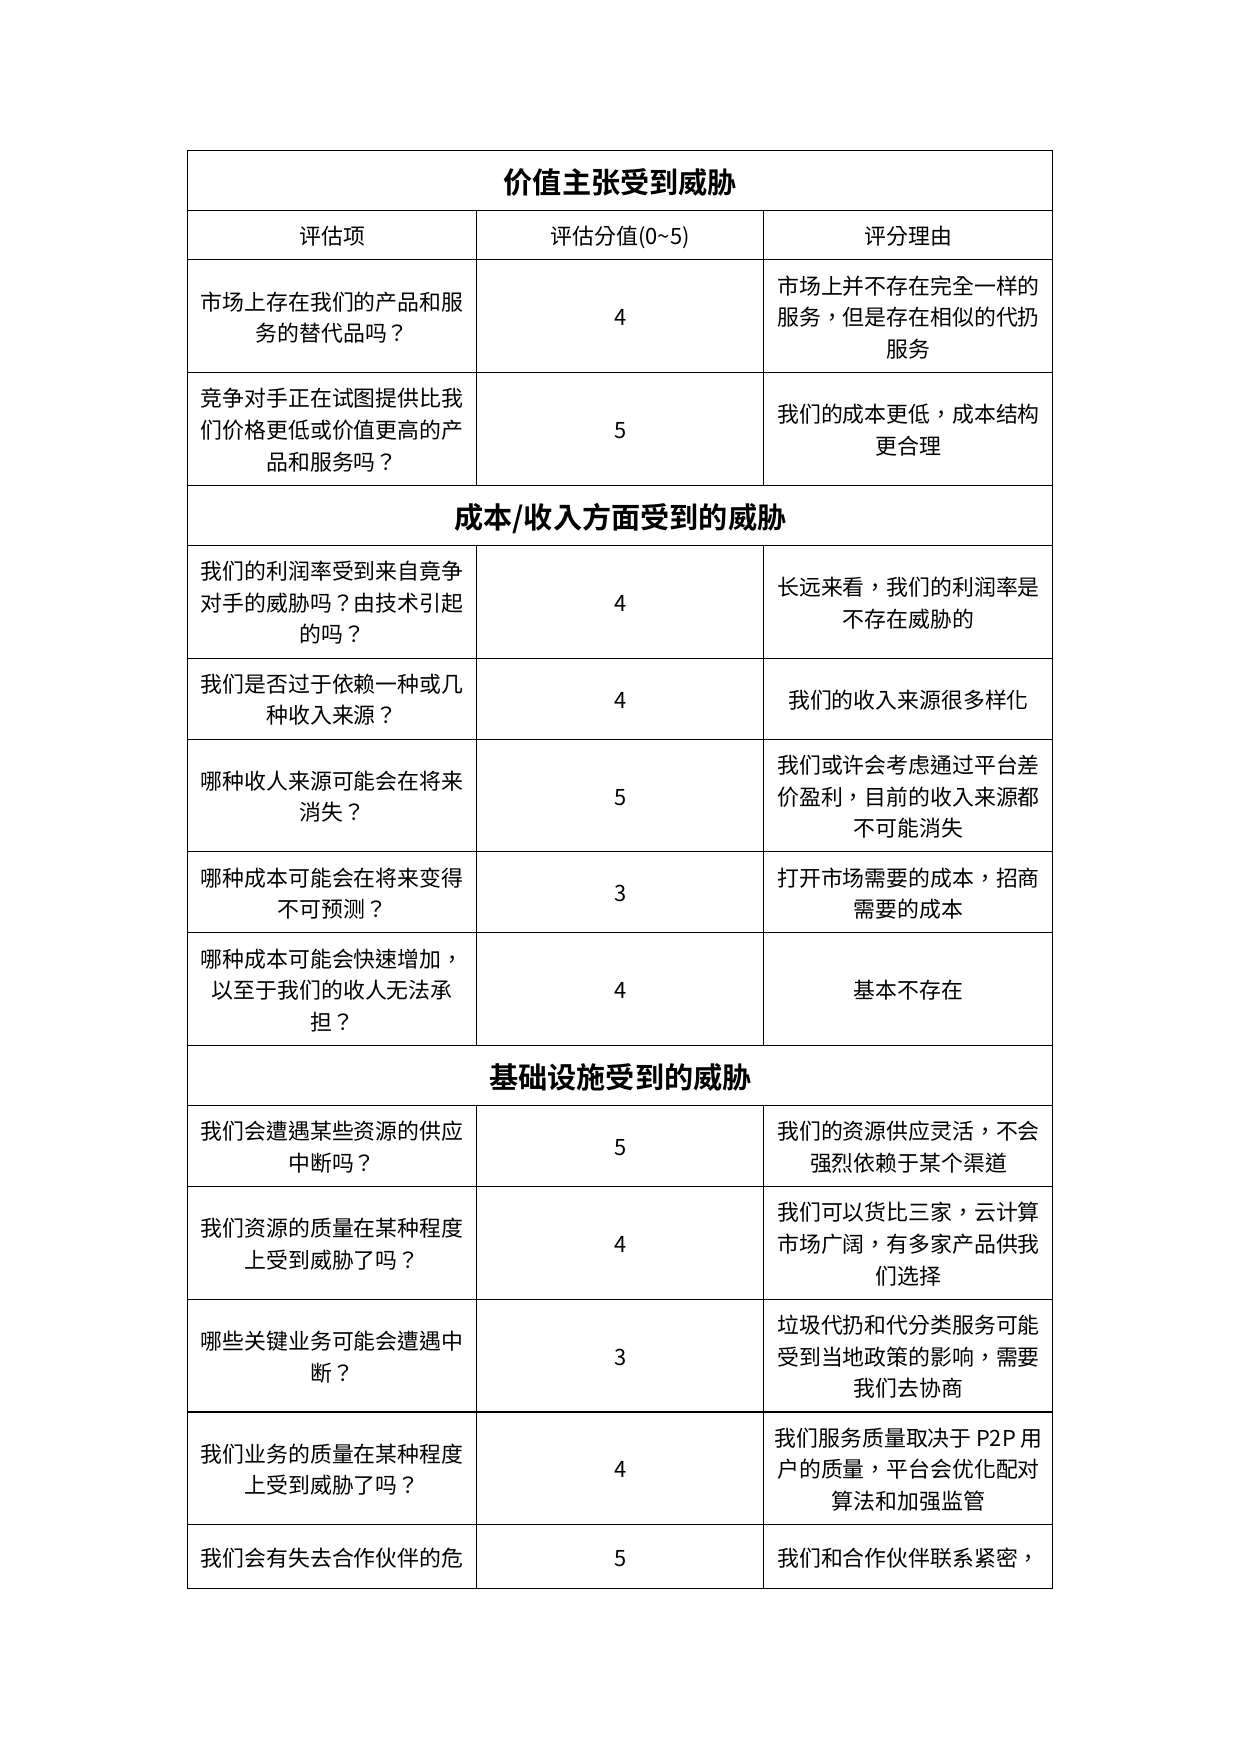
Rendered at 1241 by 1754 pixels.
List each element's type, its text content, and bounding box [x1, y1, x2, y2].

table_cell 成本/收入方面受到的威胁 [188, 486, 1052, 545]
table_cell 4 [477, 1413, 763, 1524]
table_cell 哪种成本可能会快速增加，以至于我们的收人无法承担？ [188, 933, 476, 1045]
table_cell 哪种成本可能会在将来变得不可预测？ [188, 852, 476, 932]
table_cell 基本不存在 [764, 933, 1052, 1045]
table_cell 评估项 [188, 211, 476, 259]
table_cell 我们可以货比三家，云计算市场广阔，有多家产品供我们选择 [764, 1187, 1052, 1299]
table_cell 5 [477, 373, 763, 485]
table_cell 打开市场需要的成本，招商需要的成本 [764, 852, 1052, 932]
table_cell 4 [477, 659, 763, 738]
table_cell 评估分值(0~5) [477, 211, 763, 259]
table_cell 5 [477, 1525, 763, 1588]
table_cell 竞争对手正在试图提供比我们价格更低或价值更高的产品和服务吗？ [188, 373, 476, 485]
table_cell 4 [477, 933, 763, 1045]
table_cell 市场上并不存在完全一样的服务，但是存在相似的代扔服务 [764, 260, 1052, 372]
table_cell 我们的收入来源很多样化 [764, 659, 1052, 738]
table_cell 我们的利润率受到来自竟争对手的威胁吗？由技术引起的吗？ [188, 546, 476, 657]
table_cell 我们的资源供应灵活，不会强烈依赖于某个渠道 [764, 1106, 1052, 1186]
table_cell 我们会遭遇某些资源的供应中断吗？ [188, 1106, 476, 1186]
table_cell 市场上存在我们的产品和服务的替代品吗？ [188, 260, 476, 372]
table_cell 我们或许会考虑通过平台差价盈利，目前的收入来源都不可能消失 [764, 740, 1052, 851]
table_cell 4 [477, 260, 763, 372]
table_cell 5 [477, 740, 763, 851]
table_cell 垃圾代扔和代分类服务可能受到当地政策的影响，需要我们去协商 [764, 1300, 1052, 1411]
table_cell 我们会有失去合作伙伴的危险吗？ [188, 1525, 476, 1588]
table_cell 5 [477, 1106, 763, 1186]
table_cell 基础设施受到的威胁 [188, 1046, 1052, 1105]
table_cell 4 [477, 1187, 763, 1299]
table_cell 4 [477, 546, 763, 657]
table_cell 3 [477, 1300, 763, 1411]
table_cell 我们是否过于依赖一种或几种收入来源？ [188, 659, 476, 738]
table_cell 长远来看，我们的利润率是不存在威胁的 [764, 546, 1052, 657]
table_cell 评分理由 [764, 211, 1052, 259]
table_cell 我们和合作伙伴联系紧密，利益相关 [764, 1525, 1052, 1588]
table_cell 我们的成本更低，成本结构更合理 [764, 373, 1052, 485]
table_cell 3 [477, 852, 763, 932]
table_cell 我们业务的质量在某种程度上受到威胁了吗？ [188, 1413, 476, 1524]
table_cell 哪种收人来源可能会在将来消失？ [188, 740, 476, 851]
table_cell 价值主张受到威胁 [188, 151, 1052, 210]
table_cell 我们资源的质量在某种程度上受到威胁了吗？ [188, 1187, 476, 1299]
table_cell 哪些关键业务可能会遭遇中断？ [188, 1300, 476, 1411]
table_cell 我们服务质量取决于P2P用户的质量，平台会优化配对算法和加强监管 [764, 1413, 1052, 1524]
